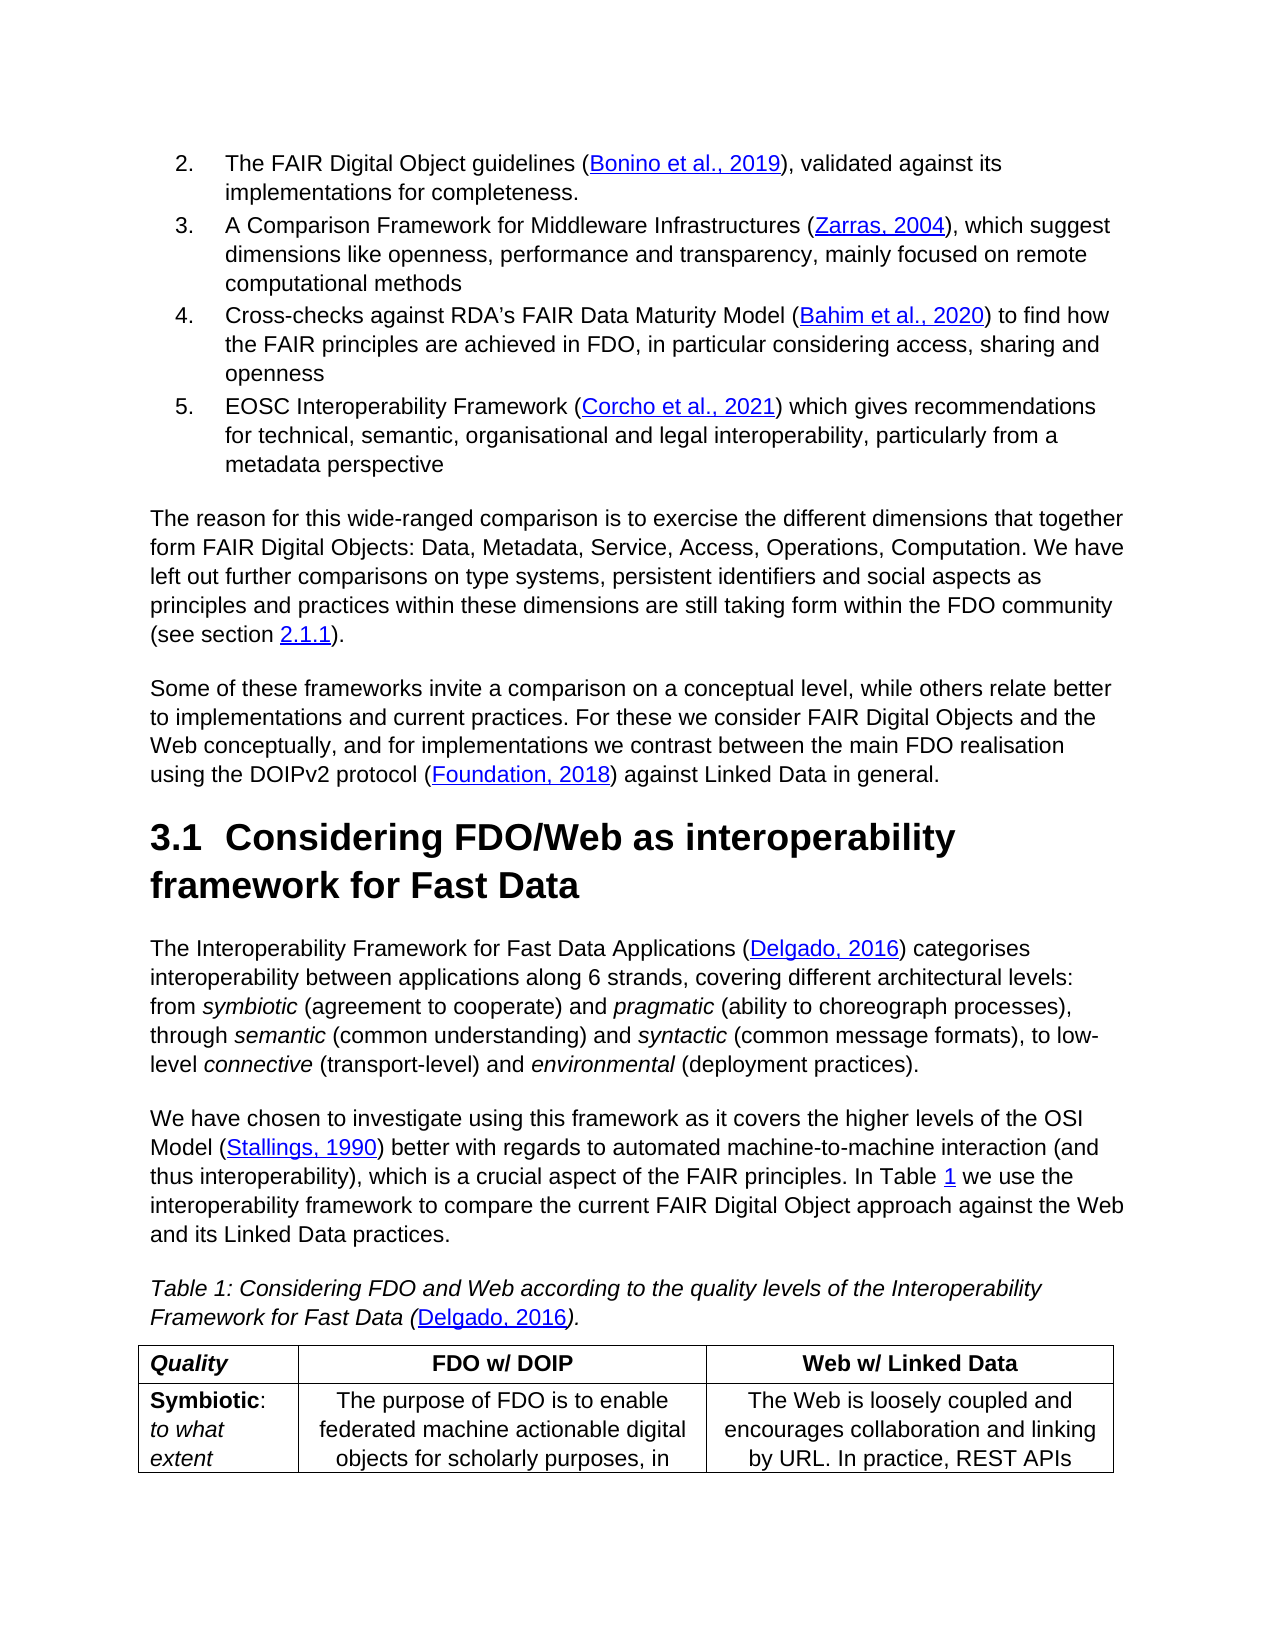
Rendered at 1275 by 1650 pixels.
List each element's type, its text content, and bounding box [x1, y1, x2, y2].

list A Comparison Framework for Middleware Infrastructures (Zarras, 2004), which suggest dimensions like openness, performance and transparency, mainly focused on remote computational methods [175, 212, 1125, 296]
list EOSC Interoperability Framework (Corcho et al., 2021) which gives recommendations for technical, semantic, organisational and legal interoperability, particularly from a metadata perspective [175, 393, 1125, 477]
subtitle 3.1 Considering FDO/Web as interoperability framework for Fast Data [150, 815, 1125, 906]
text Table 1: Considering FDO and Web according to the quality levels of the Interoperability Framework for Fast Data (Delgado, 2016). [150, 1275, 1125, 1330]
text The Interoperability Framework for Fast Data Applications (Delgado, 2016) categorises interoperability between applications along 6 strands, covering different architectural levels: from symbiotic (agreement to cooperate) and pragmatic (ability to choreograph processes), through semantic (common understanding) and syntactic (common message formats), to low-level connective (transport-level) and environmental (deployment practices). [150, 935, 1125, 1077]
table_header Web w/ Linked Data [707, 1346, 1113, 1383]
list Cross-checks against RDA’s FAIR Data Maturity Model (Bahim et al., 2020) to find how the FAIR principles are achieved in FDO, in particular considering access, sharing and openness [175, 302, 1125, 387]
text Some of these frameworks invite a comparison on a conceptual level, while others relate better to implementations and current practices. For these we consider FAIR Digital Objects and the Web conceptually, and for implementations we contrast between the main FDO realisation using the DOIPv2 protocol (Foundation, 2018) against Linked Data in general. [150, 674, 1125, 788]
table_header FDO w/ DOIP [299, 1346, 706, 1383]
list The FAIR Digital Object guidelines (Bonino et al., 2019), validated against its implementations for completeness. [175, 150, 1125, 205]
table_cell Symbiotic: to what extent multiple applications can agree to interact/align/collaborate/cooperate [139, 1384, 298, 1472]
table_header Quality [139, 1346, 298, 1383]
text The reason for this wide-ranged comparison is to exercise the different dimensions that together form FAIR Digital Objects: Data, Metadata, Service, Access, Operations, Computation. We have left out further comparisons on type systems, persistent identifiers and social aspects as principles and practices within these dimensions are still taking form within the FDO community (see section 2.1.1). [150, 505, 1125, 647]
